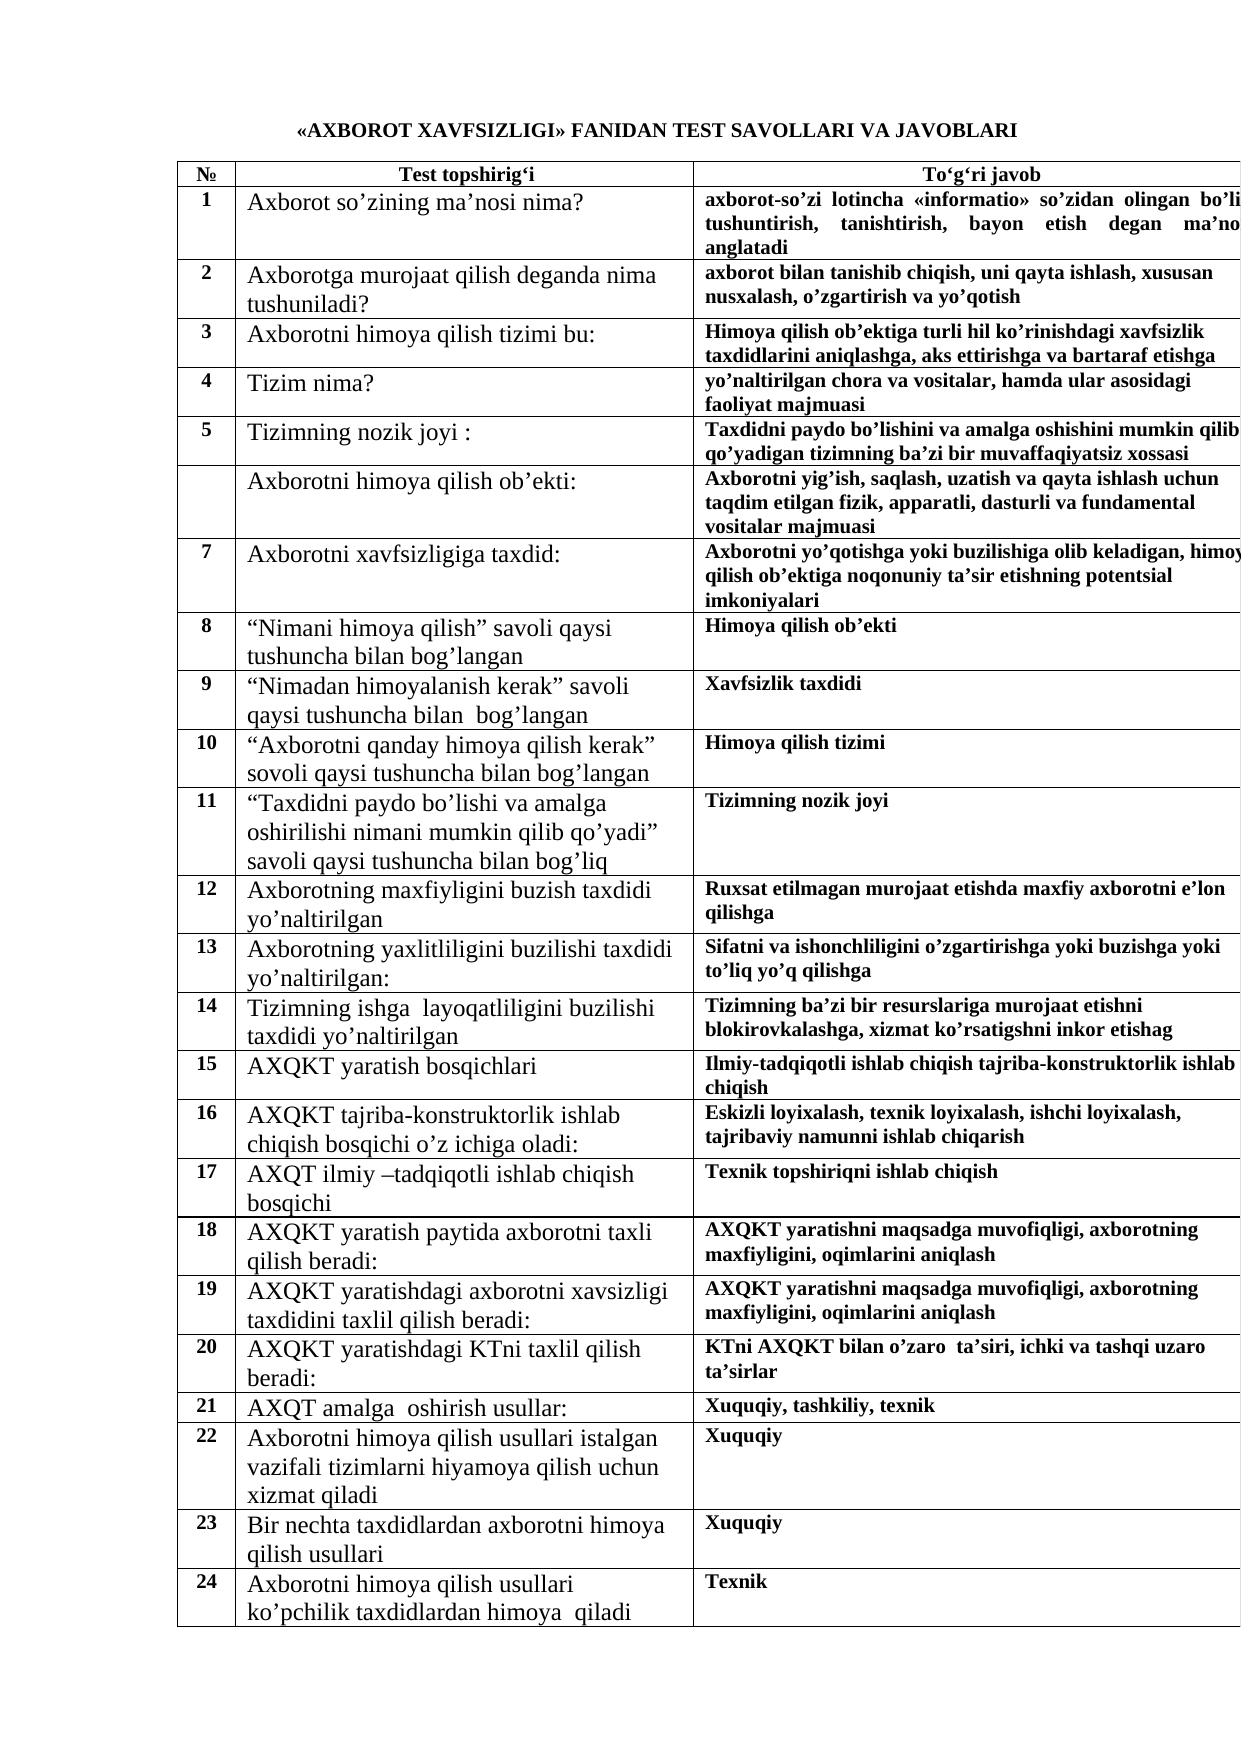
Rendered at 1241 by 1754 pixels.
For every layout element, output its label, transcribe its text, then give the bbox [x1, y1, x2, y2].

table_cell 18 [178, 1218, 235, 1275]
table_cell Tizimning ishga layoqatliligini buzilishi taxdidi yo’naltirilgan [236, 993, 693, 1050]
table_cell Axborotning maxfiyligini buzish taxdidi yo’naltirilgan [236, 876, 693, 933]
table_cell Xavfsizlik taxdidi [694, 671, 1240, 729]
table_cell Tizimning nozik joyi [694, 788, 1240, 874]
table_cell “Nimadan himoyalanish kerak” savoli qaysi tushuncha bilan bog’langan [236, 671, 693, 729]
table_cell 17 [178, 1159, 235, 1216]
table_cell Axborot so’zining ma’nosi nima? [236, 187, 693, 259]
table_cell AXQKT yaratishdagi axborotni xavsizligi taxdidini taxlil qilish beradi: [236, 1276, 693, 1333]
table_cell 11 [178, 788, 235, 874]
table_cell Himoya qilish ob’ekti [694, 613, 1240, 670]
table_cell “Axborotni qanday himoya qilish kerak” sovoli qaysi tushuncha bilan bog’langan [236, 730, 693, 787]
table_cell Eskizli loyixalash, texnik loyixalash, ishchi loyixalash, tajribaviy namunni ishlab chiqarish [694, 1100, 1240, 1158]
table_cell 2 [178, 260, 235, 318]
table_cell Sifatni va ishonchliligini o’zgartirishga yoki buzishga yoki to’liq yo’q qilishga [694, 934, 1240, 992]
table_cell 10 [178, 730, 235, 787]
table_cell Xuquqiy [694, 1423, 1240, 1509]
table_cell Texnik topshiriqni ishlab chiqish [694, 1159, 1240, 1216]
table_header To‘g‘ri jаvоb [694, 162, 1240, 186]
table_cell 20 [178, 1335, 235, 1392]
table_cell Axborotni himoya qilish ob’ekti: [236, 466, 693, 538]
table_cell AXQT amalga oshirish usullar: [236, 1393, 693, 1422]
table_cell AXQT ilmiy –tadqiqotli ishlab chiqish bosqichi [236, 1159, 693, 1216]
table_cell Ruxsat etilmagan murojaat etishda maxfiy axborotni e’lon qilishga [694, 876, 1240, 933]
text «AXBOROT XAVFSIZLIGI» FАNIDАN TЕST SАVОLLАRI VА JАVОBLАRI [177, 118, 1137, 142]
table_cell 3 [178, 319, 235, 367]
table_cell Taxdidni paydo bo’lishini va amalga oshishini mumkin qilib qo’yadigan tizimning ba’zi bir muvaffaqiyatsiz xossasi [694, 417, 1240, 465]
table_cell Tizimning ba’zi bir resurslariga murojaat etishni blokirovkalashga, xizmat ko’rsatigshni inkor etishag [694, 993, 1240, 1050]
table_cell Tizimning nozik joyi : [236, 417, 693, 465]
table_cell Himoya qilish tizimi [694, 730, 1240, 787]
table_cell AXQKT tajriba-konstruktorlik ishlab chiqish bosqichi o’z ichiga oladi: [236, 1100, 693, 1158]
table_cell Axborotning yaxlitliligini buzilishi taxdidi yo’naltirilgan: [236, 934, 693, 992]
table_cell Axborotni yo’qotishga yoki buzilishiga olib keladigan, himoya qilish ob’ektiga noqonuniy ta’sir etishning potentsial imkoniyalari [694, 539, 1240, 612]
table_header № [178, 162, 235, 186]
table_cell KTni AXQKT bilan o’zaro ta’siri, ichki va tashqi uzaro ta’sirlar [694, 1335, 1240, 1392]
table_cell “Nimani himoya qilish” savoli qaysi tushuncha bilan bog’langan [236, 613, 693, 670]
table_cell Axborotni himoya qilish usullari ko’pchilik taxdidlardan himoya qiladi [236, 1569, 693, 1626]
table_cell Axborotni xavfsizligiga taxdid: [236, 539, 693, 612]
table_cell [178, 466, 235, 538]
table_cell axborot-so’zi lotincha «informatio» so’zidan olingan bo’lib, tushuntirish, tanishtirish, bayon etish degan ma’noni anglatadi [694, 187, 1240, 259]
table_cell AXQKT yaratishni maqsadga muvofiqligi, axborotning maxfiyligini, oqimlarini aniqlash [694, 1218, 1240, 1275]
table_cell 15 [178, 1051, 235, 1099]
table_cell 7 [178, 539, 235, 612]
table_cell Xuquqiy [694, 1510, 1240, 1568]
table_cell Texnik [694, 1569, 1240, 1626]
table_cell Tizim nima? [236, 368, 693, 416]
table_cell axborot bilan tanishib chiqish, uni qayta ishlash, xususan nusxalash, o’zgartirish va yo’qotish [694, 260, 1240, 318]
table_cell Bir nechta taxdidlardan axborotni himoya qilish usullari [236, 1510, 693, 1568]
table_cell AXQKT yaratishni maqsadga muvofiqligi, axborotning maxfiyligini, oqimlarini aniqlash [694, 1276, 1240, 1333]
table_cell AXQKT yaratishdagi KTni taxlil qilish beradi: [236, 1335, 693, 1392]
table_cell 21 [178, 1393, 235, 1422]
table_cell Axborotni himoya qilish usullari istalgan vazifali tizimlarni hiyamoya qilish uchun xizmat qiladi [236, 1423, 693, 1509]
table_cell Axborotga murojaat qilish deganda nima tushuniladi? [236, 260, 693, 318]
table_cell AXQKT yaratish paytida axborotni taxli qilish beradi: [236, 1218, 693, 1275]
table_cell 9 [178, 671, 235, 729]
table_cell 14 [178, 993, 235, 1050]
table_cell 4 [178, 368, 235, 416]
table_cell 23 [178, 1510, 235, 1568]
table_cell “Taxdidni paydo bo’lishi va amalga oshirilishi nimani mumkin qilib qo’yadi” savoli qaysi tushuncha bilan bog’liq [236, 788, 693, 874]
table_cell Ilmiy-tadqiqotli ishlab chiqish tajriba-konstruktorlik ishlab chiqish [694, 1051, 1240, 1099]
table_header Tеst tоpshirig‘i [236, 162, 693, 186]
table_cell AXQKT yaratish bosqichlari [236, 1051, 693, 1099]
table_cell Axborotni himoya qilish tizimi bu: [236, 319, 693, 367]
table_cell 12 [178, 876, 235, 933]
table_cell yo’naltirilgan chora va vositalar, hamda ular asosidagi faoliyat majmuasi [694, 368, 1240, 416]
table_cell 24 [178, 1569, 235, 1626]
table_cell Himoya qilish ob’ektiga turli hil ko’rinishdagi xavfsizlik taxdidlarini aniqlashga, aks ettirishga va bartaraf etishga [694, 319, 1240, 367]
table_cell 22 [178, 1423, 235, 1509]
table_cell Axborotni yig’ish, saqlash, uzatish va qayta ishlash uchun taqdim etilgan fizik, apparatli, dasturli va fundamental vositalar majmuasi [694, 466, 1240, 538]
table_cell 1 [178, 187, 235, 259]
table_cell 19 [178, 1276, 235, 1333]
table_cell 13 [178, 934, 235, 992]
table_cell 16 [178, 1100, 235, 1158]
table_cell 5 [178, 417, 235, 465]
table_cell Xuquqiy, tashkiliy, texnik [694, 1393, 1240, 1422]
table_cell 8 [178, 613, 235, 670]
